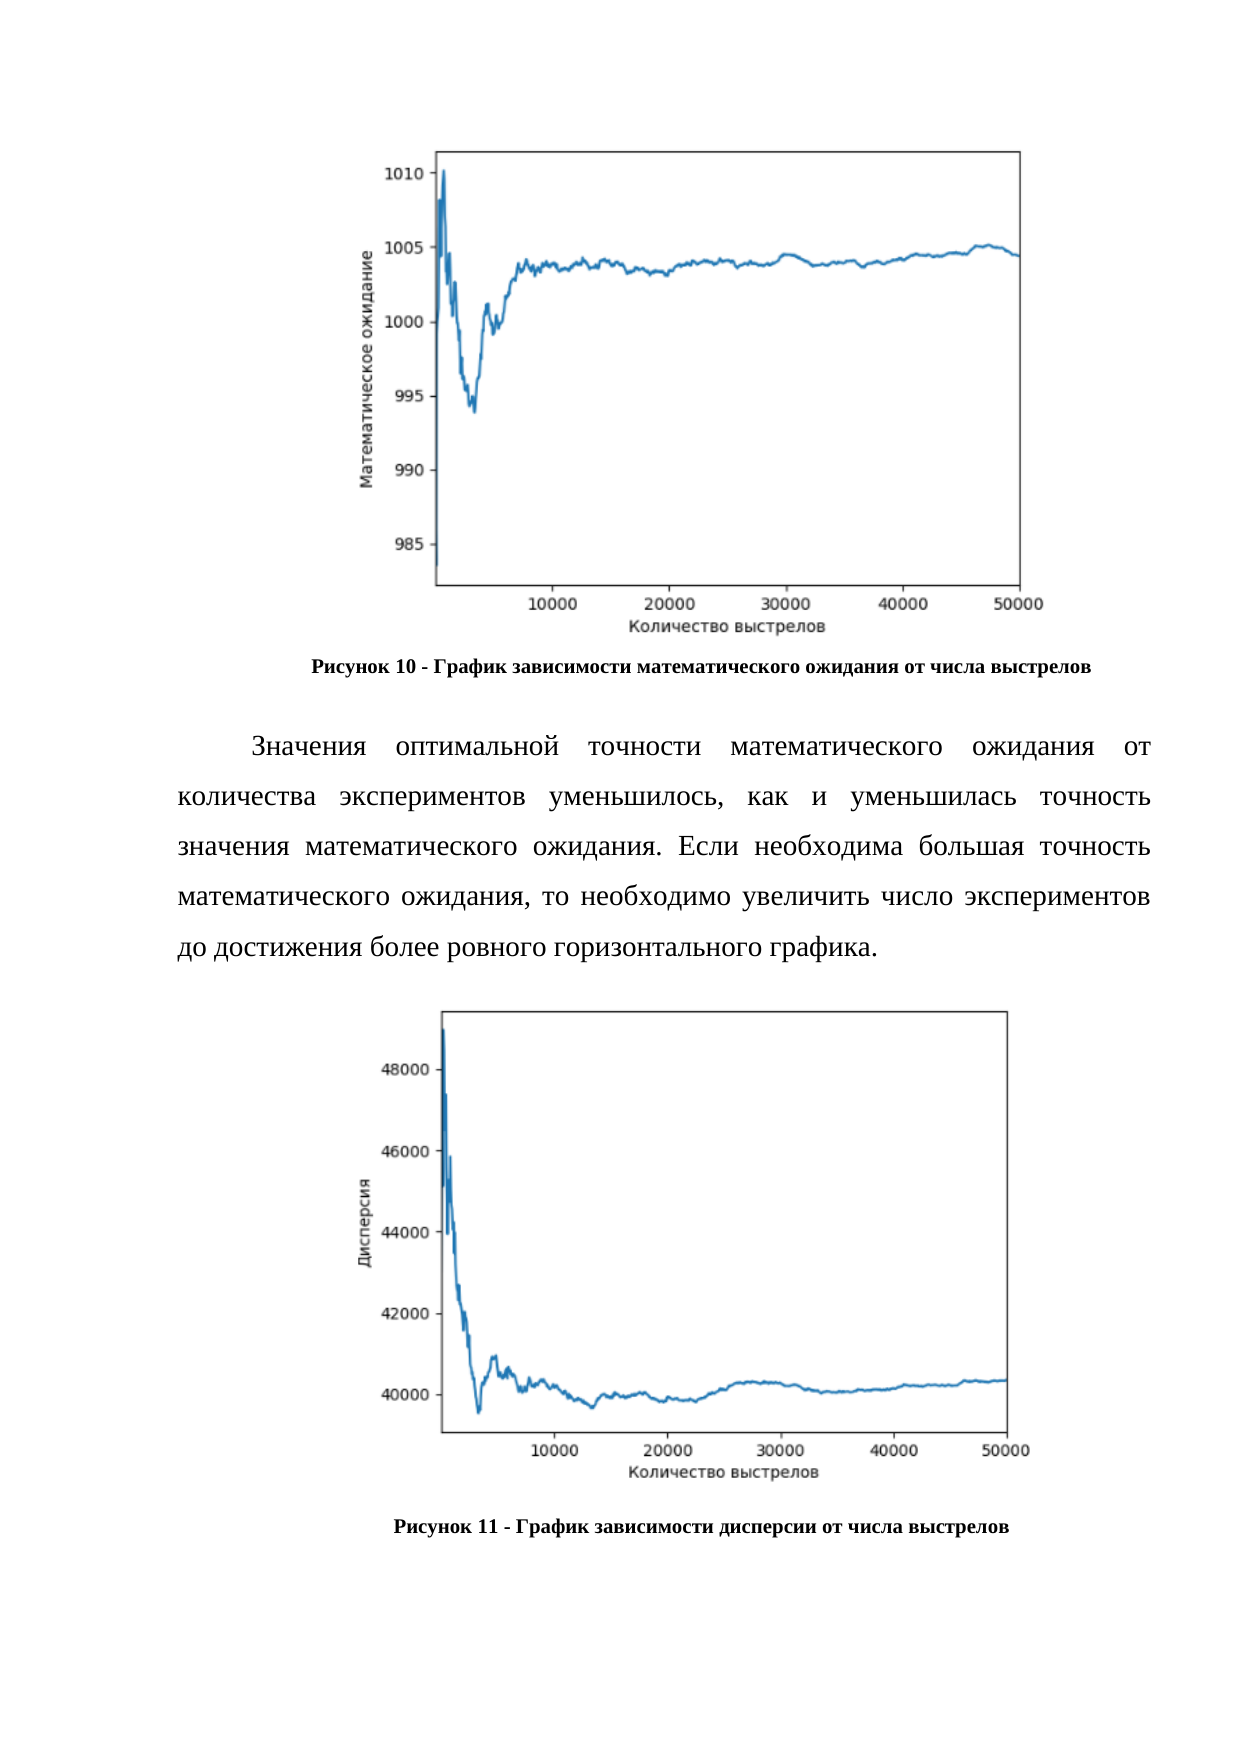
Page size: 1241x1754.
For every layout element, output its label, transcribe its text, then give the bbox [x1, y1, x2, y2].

text Рисунок 10 - График зависимости математического ожидания от числа выстрелов [177, 654, 1152, 678]
picture [353, 991, 1049, 1486]
picture [343, 118, 1060, 642]
text Рисунок 11 - График зависимости дисперсии от числа выстрелов [177, 1514, 1152, 1538]
text Значения оптимальной точности математического ожидания от количества экспериментов уменьшилось, как и уменьшилась точность значения математического ожидания. Если необходима большая точность математического ожидания, то необходимо увеличить число экспериментов до достижения более ровного горизонтального графика. [177, 728, 1152, 962]
